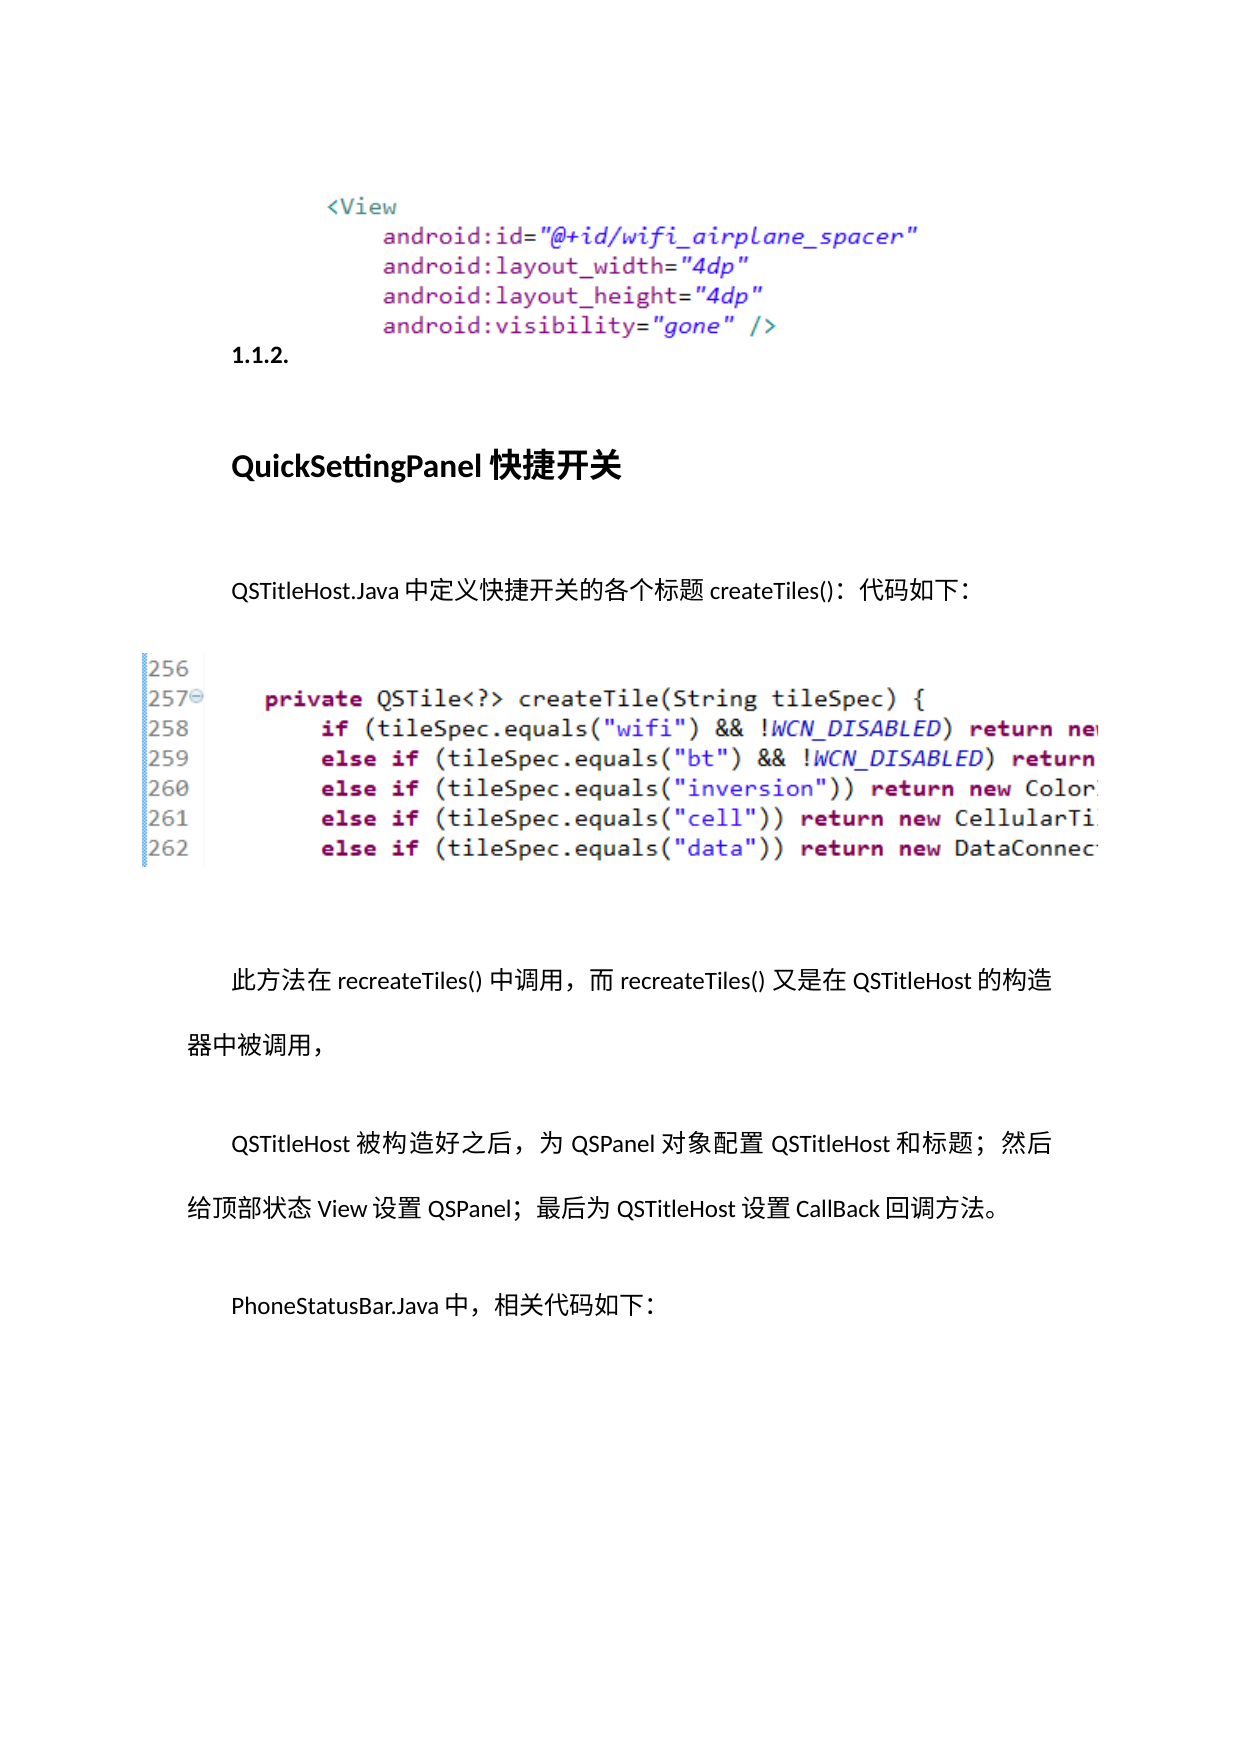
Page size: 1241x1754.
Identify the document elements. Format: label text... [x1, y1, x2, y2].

picture [142, 653, 1099, 867]
text QSTitleHost被构造好之后，为QSPanel对象配置QSTitleHost和标题；然后给顶部状态View设置QSPanel；最后为QSTitleHost设置CallBack回调方法。 [187, 1109, 1053, 1239]
picture [309, 194, 932, 346]
text 此方法在recreateTiles() 中调用，而recreateTiles() 又是在QSTitleHost的构造器中被调用， [187, 946, 1053, 1076]
text QSTitleHost.Java中定义快捷开关的各个标题createTiles()：代码如下： [187, 556, 1053, 621]
text PhoneStatusBar.Java中，相关代码如下： [187, 1271, 1053, 1336]
subtitle QuickSettingPanel快捷开关 [187, 319, 1053, 495]
